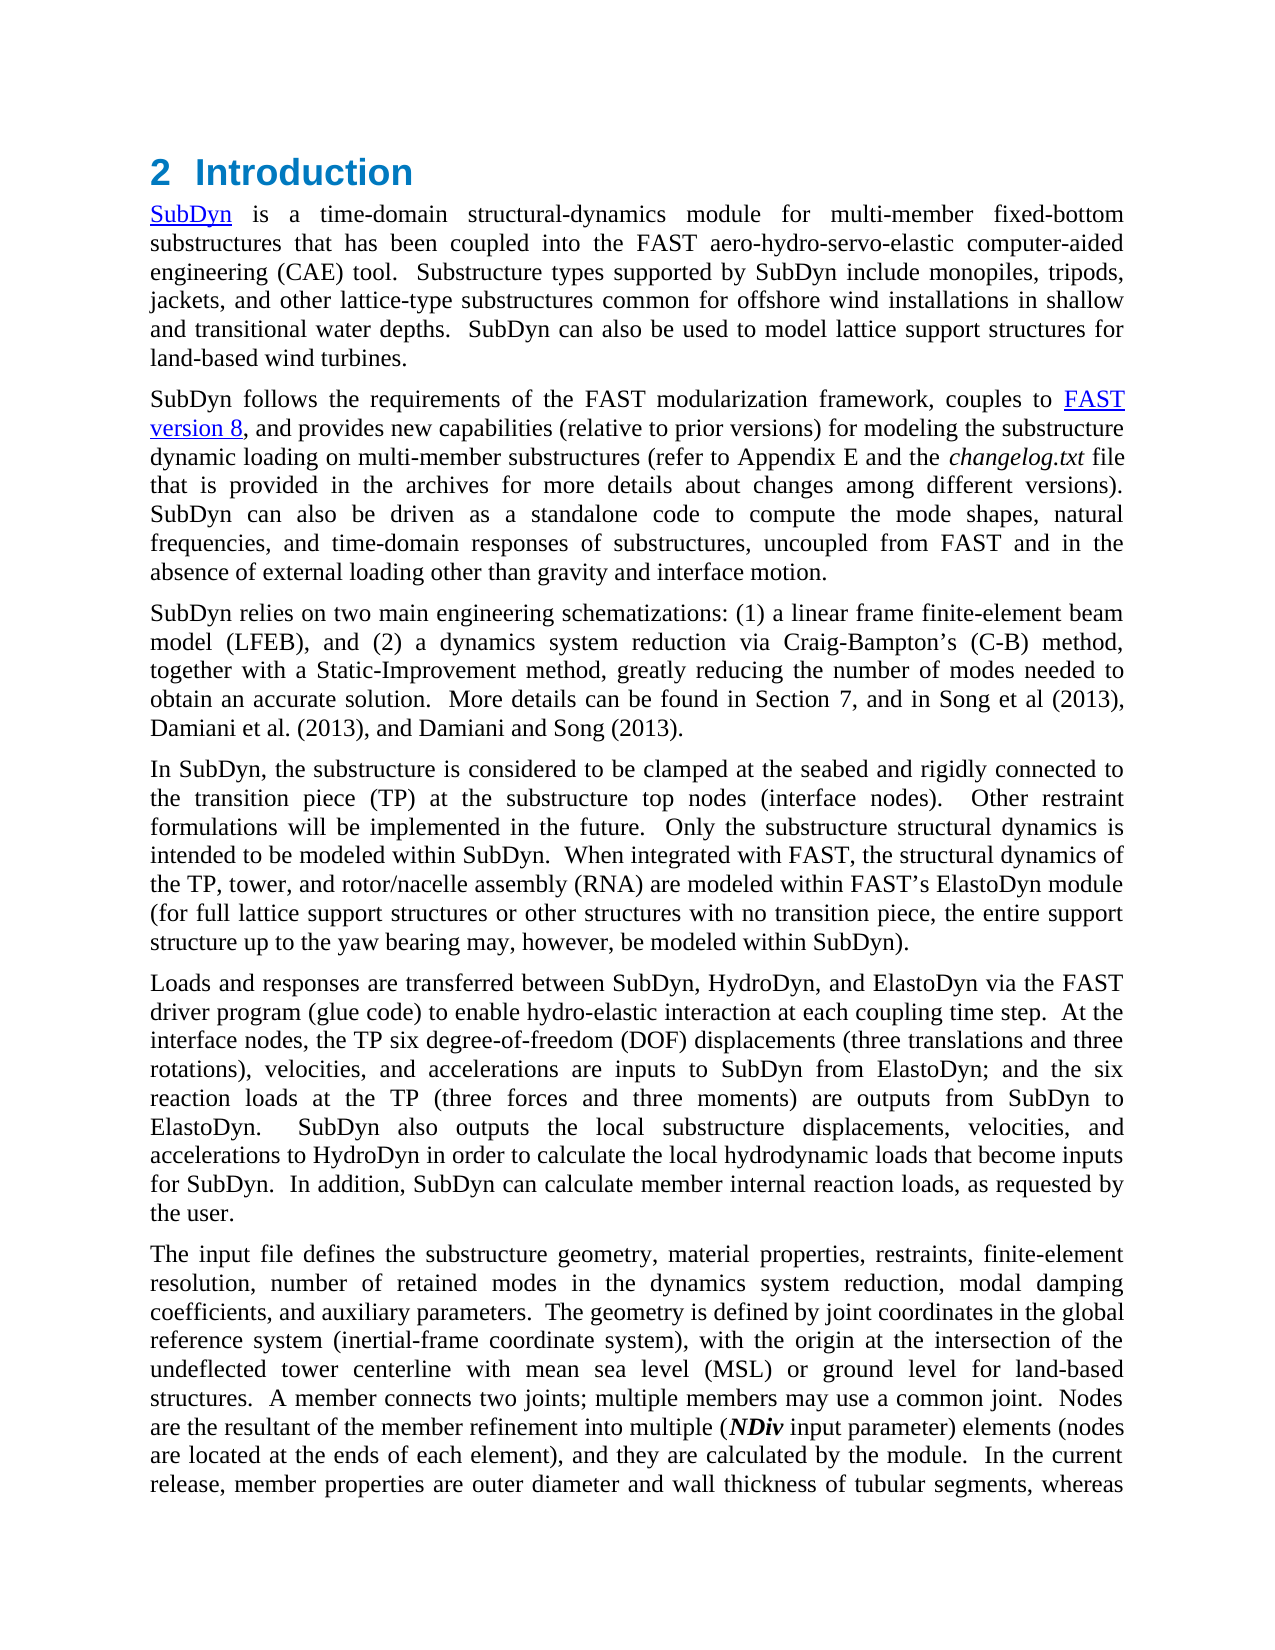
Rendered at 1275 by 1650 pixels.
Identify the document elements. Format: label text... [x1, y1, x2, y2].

text SubDyn relies on two main engineering schematizations: (1) a linear frame finite-element beam model (LFEB), and (2) a dynamics system reduction via Craig-Bampton’s (C-B) method, together with a Static-Improvement method, greatly reducing the number of modes needed to obtain an accurate solution. More details can be found in Section 7, and in Song et al (2013), Damiani et al. (2013), and Damiani and Song (2013). [150, 598, 1125, 742]
text Loads and responses are transferred between SubDyn, HydroDyn, and ElastoDyn via the FAST driver program (glue code) to enable hydro-elastic interaction at each coupling time step. At the interface nodes, the TP six degree-of-freedom (DOF) displacements (three translations and three rotations), velocities, and accelerations are inputs to SubDyn from ElastoDyn; and the six reaction loads at the TP (three forces and three moments) are outputs from SubDyn to ElastoDyn. SubDyn also outputs the local substructure displacements, velocities, and accelerations to HydroDyn in order to calculate the local hydrodynamic loads that become inputs for SubDyn. In addition, SubDyn can calculate member internal reaction loads, as requested by the user. [150, 968, 1125, 1227]
text In SubDyn, the substructure is considered to be clamped at the seabed and rigidly connected to the transition piece (TP) at the substructure top nodes (interface nodes). Other restraint formulations will be implemented in the future. Only the substructure structural dynamics is intended to be modeled within SubDyn. When integrated with FAST, the structural dynamics of the TP, tower, and rotor/nacelle assembly (RNA) are modeled within FAST’s ElastoDyn module (for full lattice support structures or other structures with no transition piece, the entire support structure up to the yaw bearing may, however, be modeled within SubDyn). [150, 754, 1125, 956]
text SubDyn follows the requirements of the FAST modularization framework, couples to FAST version 8, and provides new capabilities (relative to prior versions) for modeling the substructure dynamic loading on multi-member substructures (refer to Appendix E and the changelog.txt file that is provided in the archives for more details about changes among different versions). SubDyn can also be driven as a standalone code to compute the mode shapes, natural frequencies, and time-domain responses of substructures, uncoupled from FAST and in the absence of external loading other than gravity and interface motion. [150, 384, 1125, 586]
text Introduction [150, 150, 1125, 193]
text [150, 1239, 1125, 1498]
text SubDyn is a time-domain structural-dynamics module for multi-member fixed-bottom substructures that has been coupled into the FAST aero-hydro-servo-elastic computer-aided engineering (CAE) tool. Substructure types supported by SubDyn include monopiles, tripods, jackets, and other lattice-type substructures common for offshore wind installations in shallow and transitional water depths. SubDyn can also be used to model lattice support structures for land-based wind turbines. [150, 199, 1125, 372]
